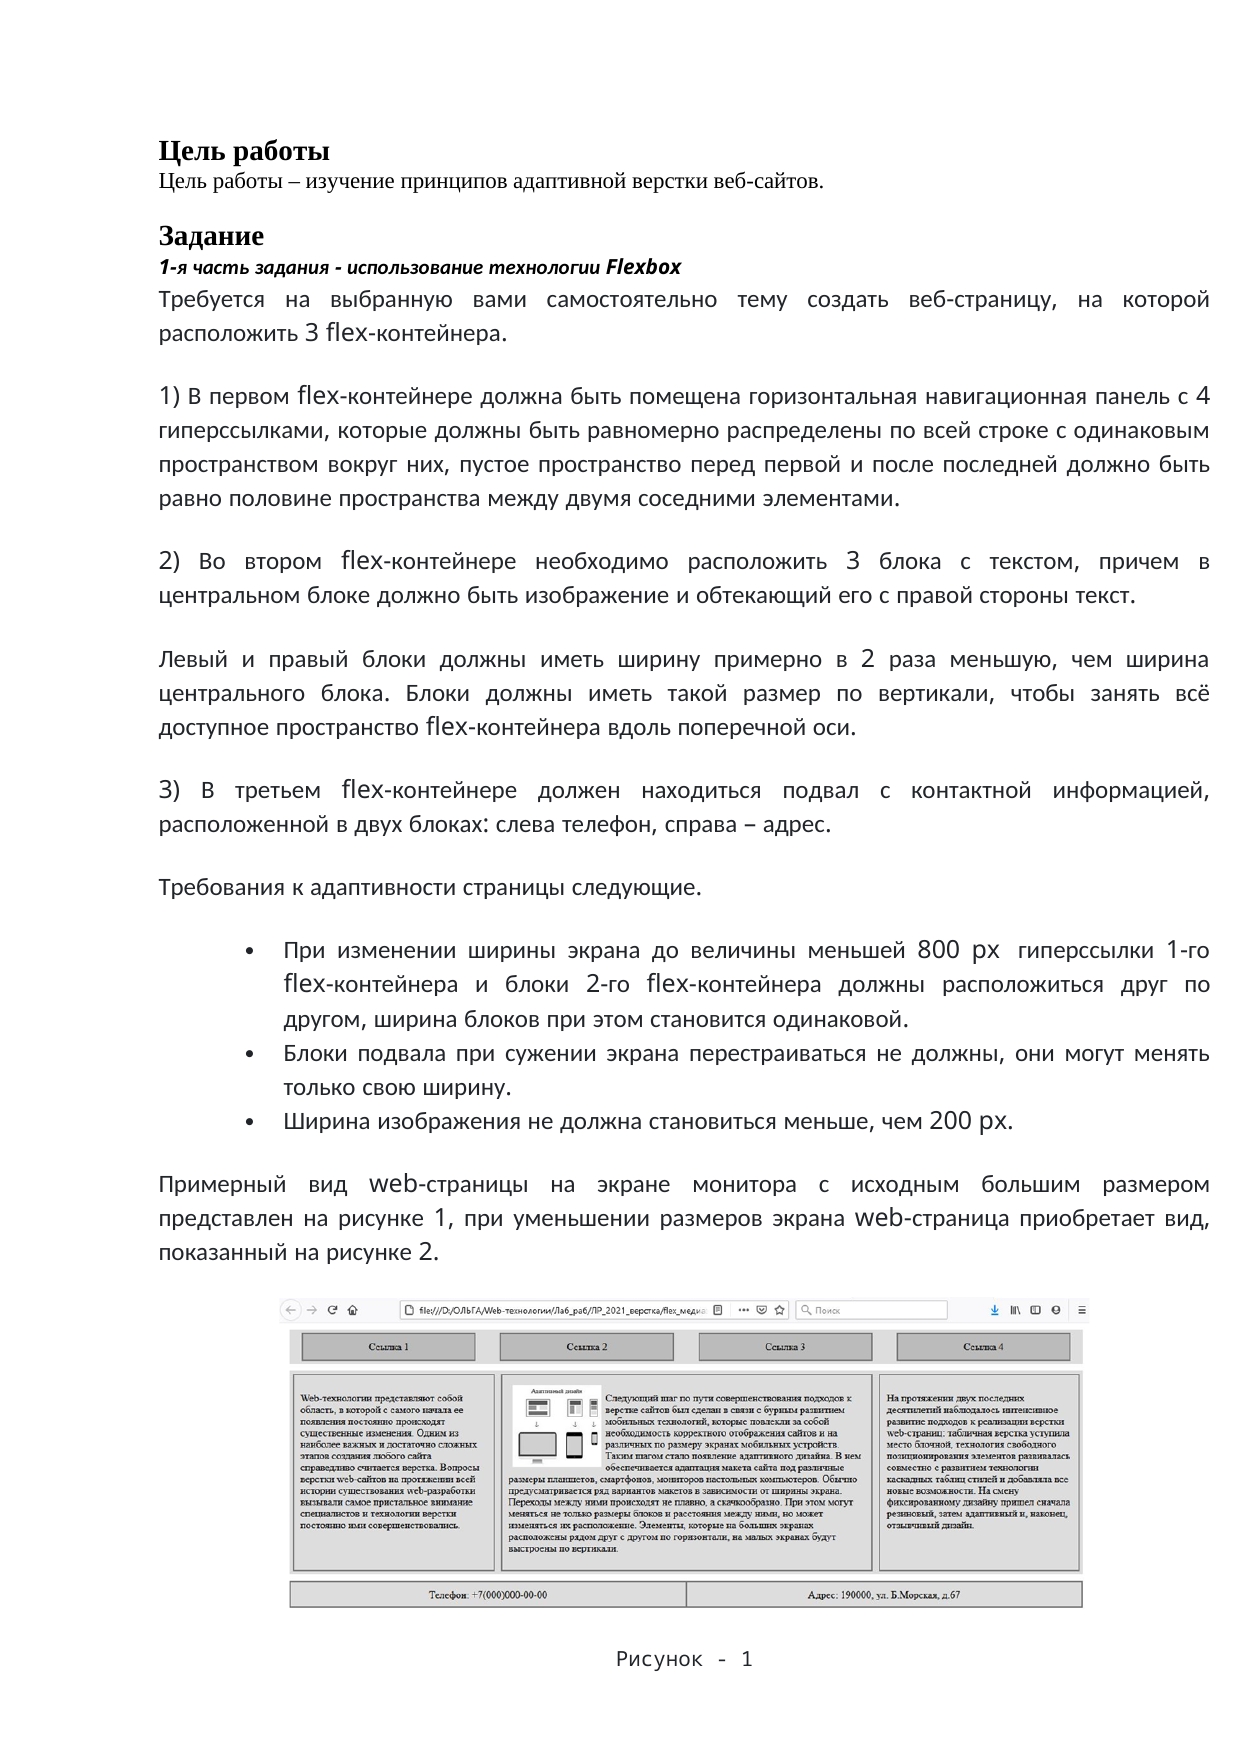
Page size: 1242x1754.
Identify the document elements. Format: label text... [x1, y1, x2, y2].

subtitle 1-я часть задания - использование технологии Flexbox [158, 252, 1210, 280]
subtitle Цель работы [158, 133, 1210, 167]
picture [279, 1297, 1090, 1615]
text 2) Во втором flex-контейнере необходимо расположить 3 блока с текстом, причем в центральном блоке должно быть изображение и обтекающий его с правой стороны текст. [158, 543, 1210, 611]
text Примерный вид web-страницы на экране монитора с исходным большим размером представлен на рисунке 1, при уменьшении размеров экрана web-страница приобретает вид, показанный на рисунке 2. [158, 1166, 1210, 1268]
text 1) В первом flex-контейнере должна быть помещена горизонтальная навигационная панель с 4 гиперссылками, которые должны быть равномерно распределены по всей строке с одинаковым пространством вокруг них, пустое пространство перед первой и после последней должно быть равно половине пространства между двумя соседними элементами. [158, 377, 1210, 514]
text Рисунок - 1 [158, 1644, 1210, 1672]
list При изменении ширины экрана до величины меньшей 800 px гиперссылки 1-го flex-контейнера и блоки 2-го flex-контейнера должны расположиться друг по другом, ширина блоков при этом становится одинаковой. [246, 932, 1210, 1034]
list Ширина изображения не должна становиться меньше, чем 200 px. [246, 1102, 1210, 1136]
text Требуется на выбранную вами самостоятельно тему создать веб-страницу, на которой расположить 3 flex-контейнера. [158, 280, 1210, 348]
text Левый и правый блоки должны иметь ширину примерно в 2 раза меньшую, чем ширина центрального блока. Блоки должны иметь такой размер по вертикали, чтобы занять всё доступное пространство flex-контейнера вдоль поперечной оси. [158, 640, 1210, 742]
list Блоки подвала при сужении экрана перестраиваться не должны, они могут менять только свою ширину. [246, 1034, 1210, 1102]
subtitle Задание [158, 218, 1210, 252]
text 3) В третьем flex-контейнере должен находиться подвал с контактной информацией, расположенной в двух блоках: слева телефон, справа – адрес. [158, 772, 1210, 840]
text Цель работы – изучение принципов адаптивной верстки веб-сайтов. [158, 167, 1210, 193]
text Требования к адаптивности страницы следующие. [158, 869, 1210, 903]
